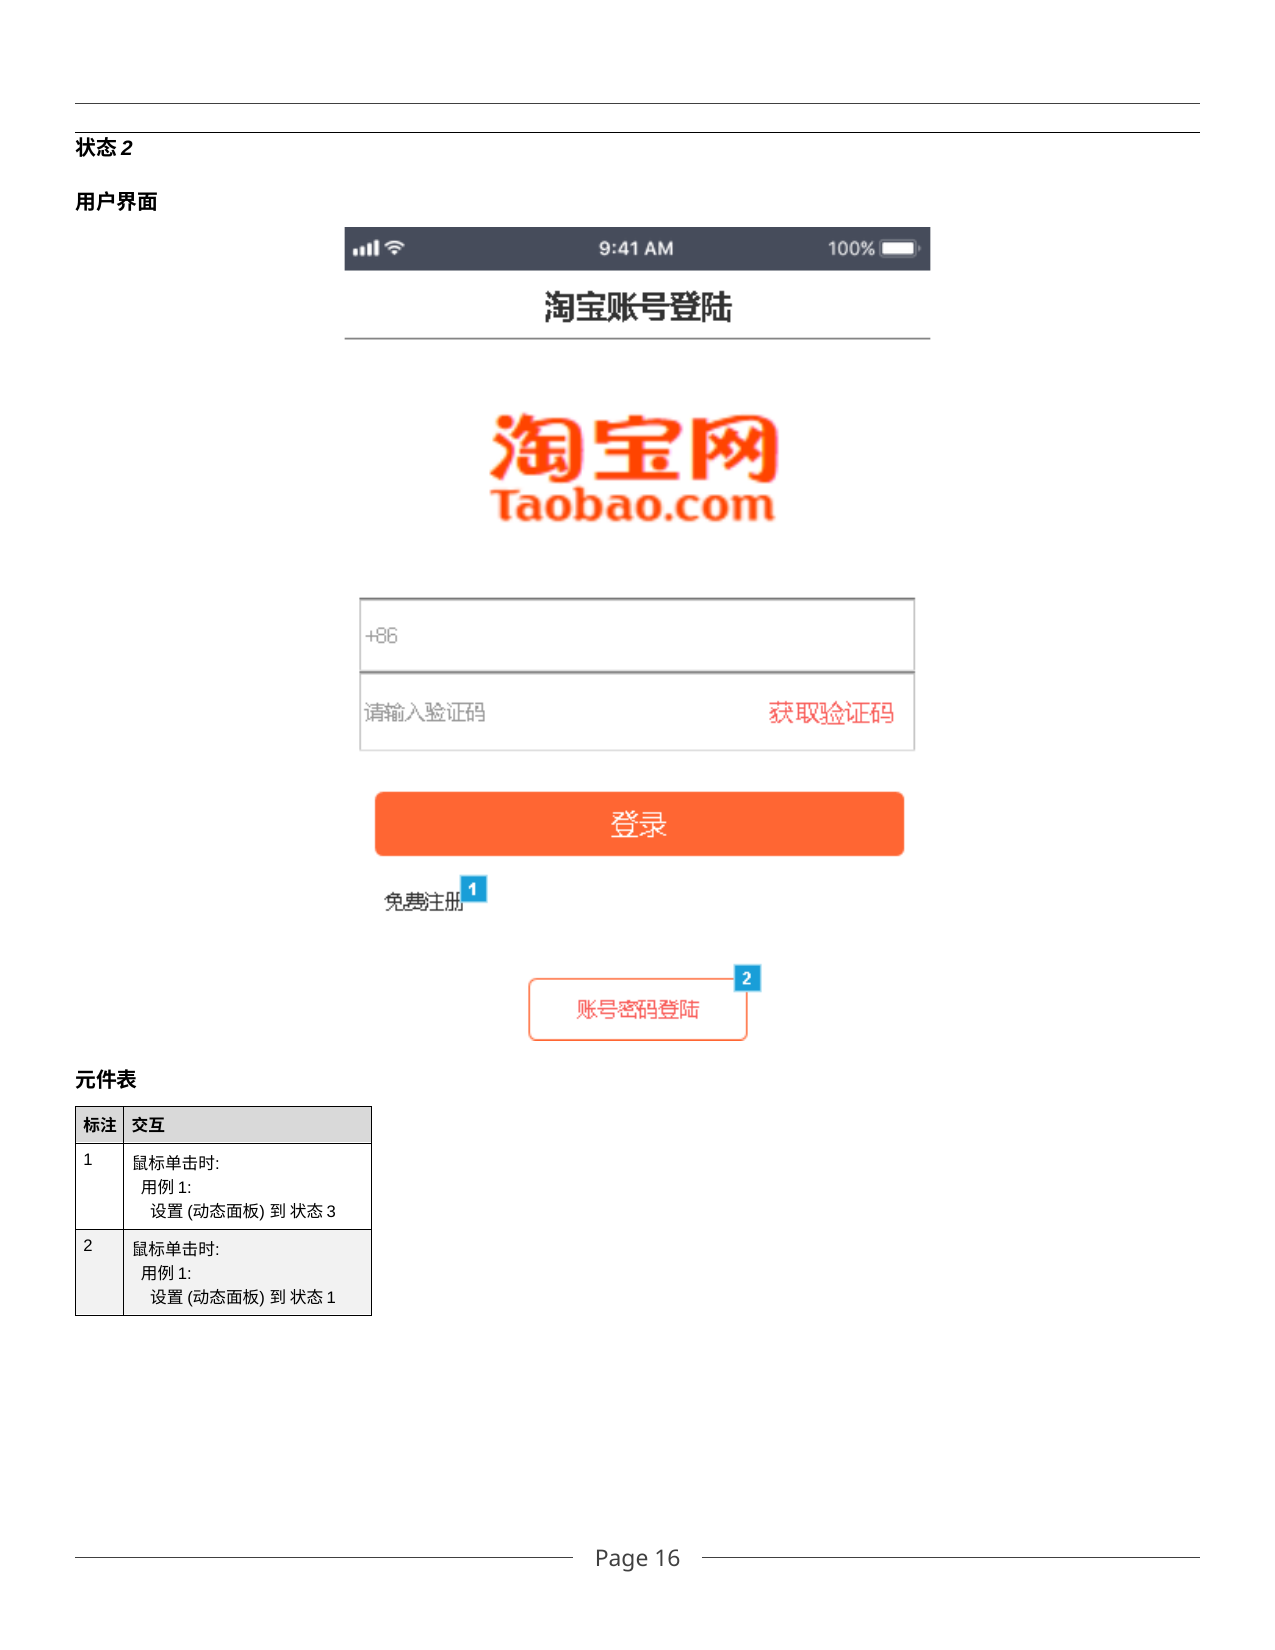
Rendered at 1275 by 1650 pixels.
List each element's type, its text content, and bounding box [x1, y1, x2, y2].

table_header 标注 [76, 1107, 123, 1142]
table_cell 2 [76, 1230, 123, 1314]
picture [344, 227, 931, 1041]
table_cell 鼠标单击时: 用例 1: 设置 (动态面板) 到 状态1 [124, 1230, 371, 1314]
table_cell 1 [76, 1144, 123, 1228]
subtitle 用户界面 [75, 187, 1200, 215]
subtitle 元件表 [75, 1065, 1200, 1094]
table_cell 鼠标单击时: 用例 1: 设置 (动态面板) 到 状态3 [124, 1144, 371, 1228]
subtitle 状态2 [75, 133, 1200, 162]
table_header 交互 [124, 1107, 371, 1142]
